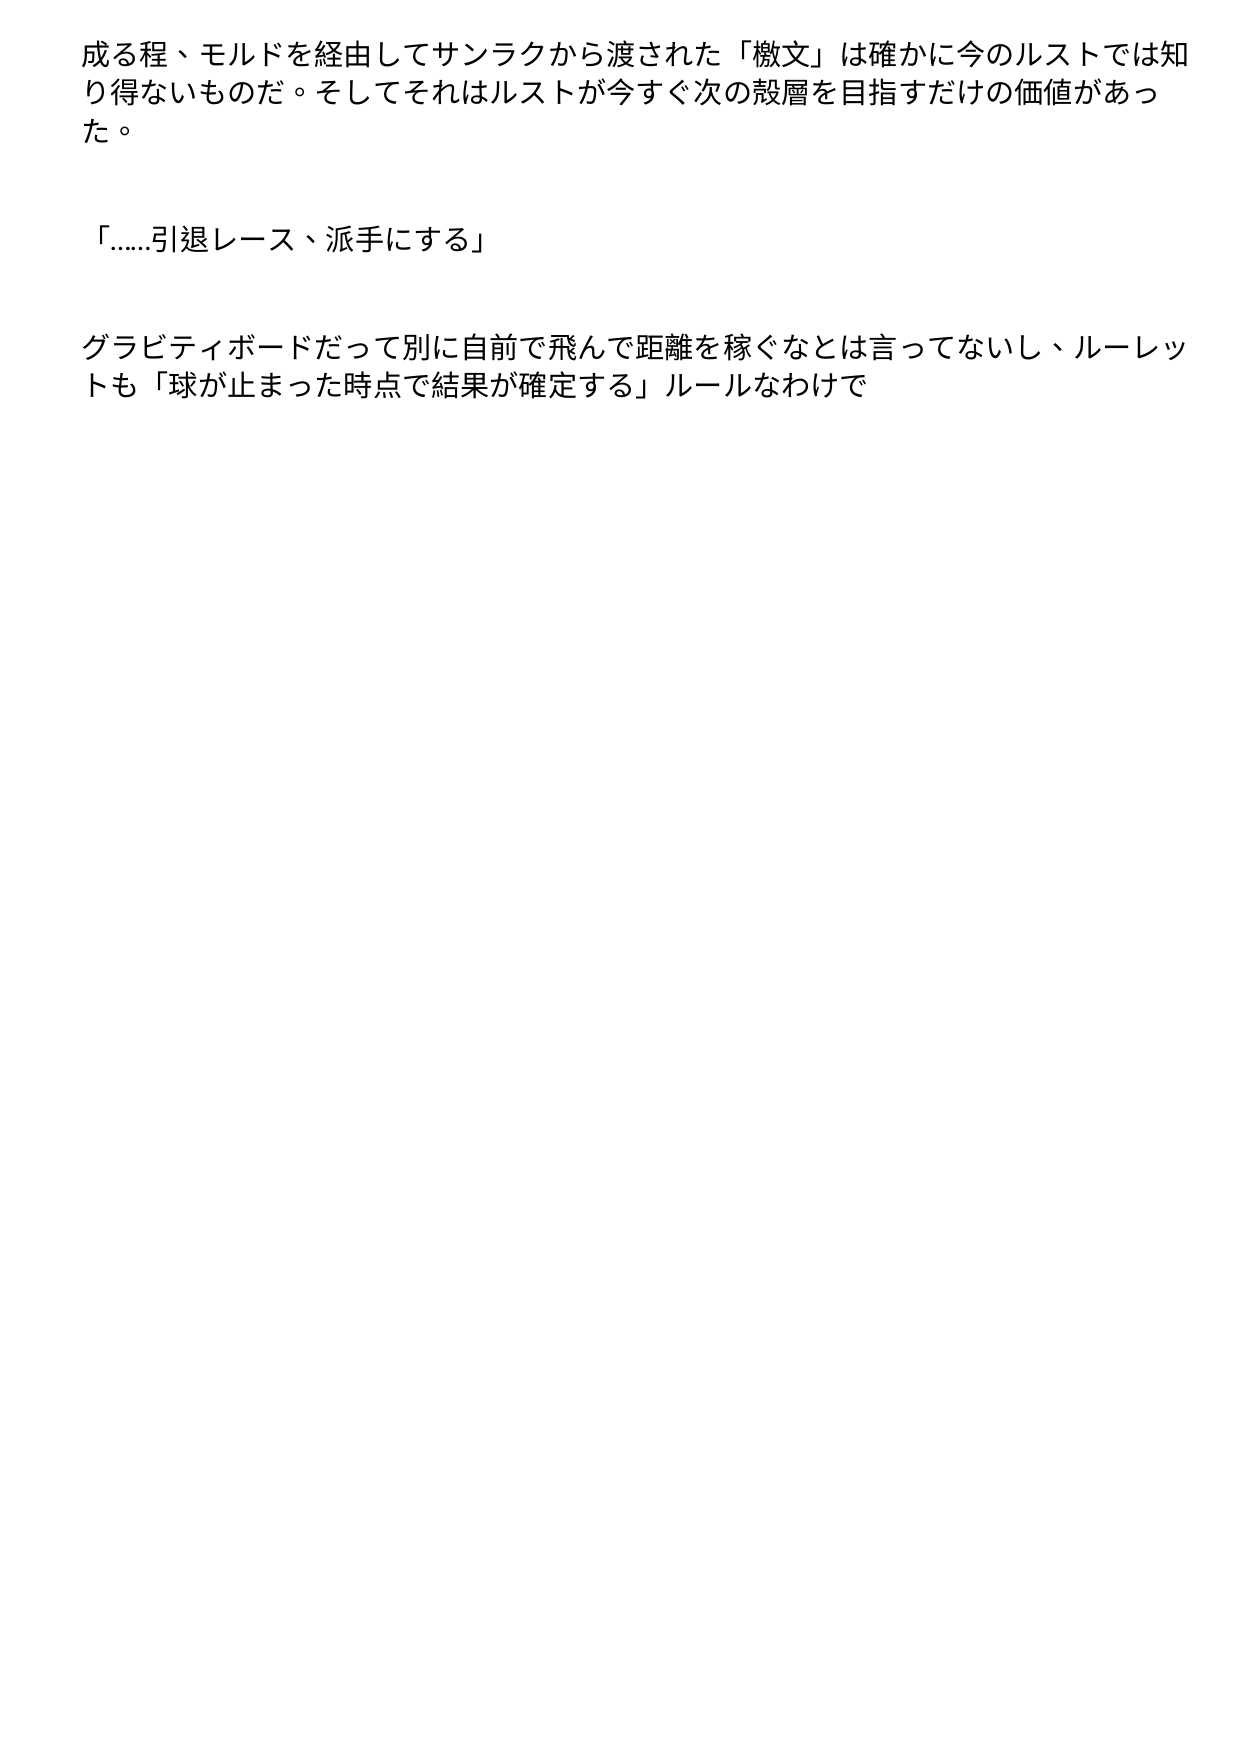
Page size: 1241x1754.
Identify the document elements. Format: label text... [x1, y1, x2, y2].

text グラビティボードだって別に自前で飛んで距離を稼ぐなとは言ってないし、ルーレットも「球が止まった時点で結果が確定する」ルールなわけで [81, 330, 1215, 404]
text 「……引退レース、派手にする」 [81, 222, 1215, 258]
text 成る程、モルドを経由してサンラクから渡された「檄文」は確かに今のルストでは知り得ないものだ。そしてそれはルストが今すぐ次の殻層を目指すだけの価値があった。 [81, 37, 1215, 150]
